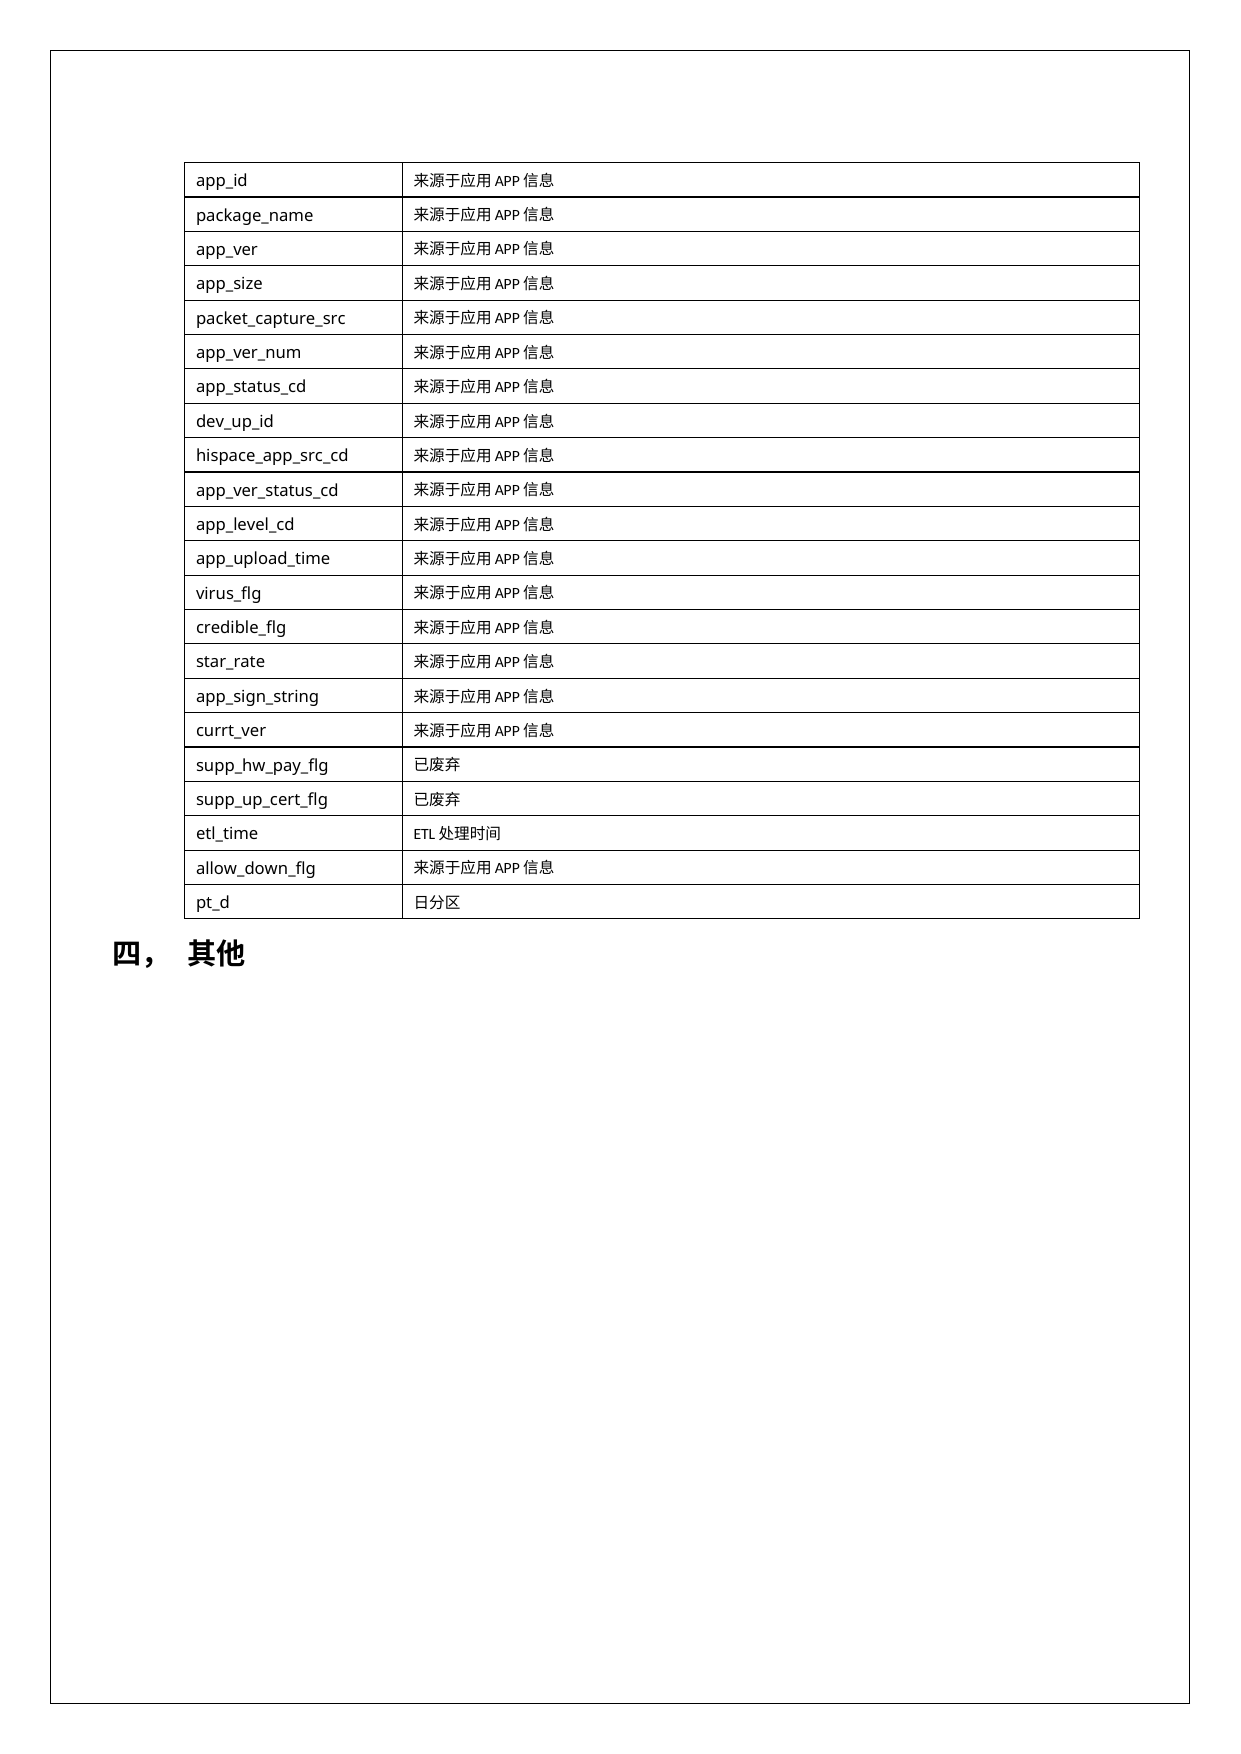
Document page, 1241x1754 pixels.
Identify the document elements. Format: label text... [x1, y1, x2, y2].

table_cell 已废弃 [403, 748, 1139, 781]
table_cell 来源于应用APP信息 [403, 266, 1139, 299]
table_cell package_name [185, 198, 402, 231]
table_cell hispace_app_src_cd [185, 438, 402, 471]
table_cell 来源于应用APP信息 [403, 369, 1139, 403]
table_cell star_rate [185, 644, 402, 678]
table_cell currt_ver [185, 713, 402, 746]
table_cell 来源于应用APP信息 [403, 198, 1139, 231]
table_cell 来源于应用APP信息 [403, 644, 1139, 678]
table_cell app_status_cd [185, 369, 402, 403]
table_cell packet_capture_src [185, 301, 402, 334]
table_cell 来源于应用APP信息 [403, 404, 1139, 437]
table_cell app_level_cd [185, 507, 402, 540]
table_cell 来源于应用APP信息 [403, 335, 1139, 368]
table_cell app_ver_status_cd [185, 473, 402, 506]
list 其他 [112, 919, 1128, 984]
table_cell app_id [185, 163, 402, 196]
table_cell 来源于应用APP信息 [403, 851, 1139, 884]
table_cell dev_up_id [185, 404, 402, 437]
table_cell app_ver [185, 232, 402, 265]
table_cell 来源于应用APP信息 [403, 163, 1139, 196]
table_cell 来源于应用APP信息 [403, 713, 1139, 746]
table_cell 来源于应用APP信息 [403, 301, 1139, 334]
table_cell 已废弃 [403, 782, 1139, 815]
table_cell 来源于应用APP信息 [403, 576, 1139, 609]
table_cell 来源于应用APP信息 [403, 541, 1139, 574]
table_cell 来源于应用APP信息 [403, 679, 1139, 712]
table_cell credible_flg [185, 610, 402, 643]
table_cell etl_time [185, 816, 402, 849]
table_cell supp_up_cert_flg [185, 782, 402, 815]
table_cell 来源于应用APP信息 [403, 507, 1139, 540]
table_cell 日分区 [403, 885, 1139, 918]
table_cell 来源于应用APP信息 [403, 473, 1139, 506]
table_cell 来源于应用APP信息 [403, 232, 1139, 265]
table_cell 来源于应用APP信息 [403, 610, 1139, 643]
table_cell app_sign_string [185, 679, 402, 712]
table_cell ETL处理时间 [403, 816, 1139, 849]
table_cell app_size [185, 266, 402, 299]
table_cell app_ver_num [185, 335, 402, 368]
table_cell 来源于应用APP信息 [403, 438, 1139, 471]
table_cell app_upload_time [185, 541, 402, 574]
table_cell virus_flg [185, 576, 402, 609]
table_cell allow_down_flg [185, 851, 402, 884]
table_cell pt_d [185, 885, 402, 918]
table_cell supp_hw_pay_flg [185, 748, 402, 781]
